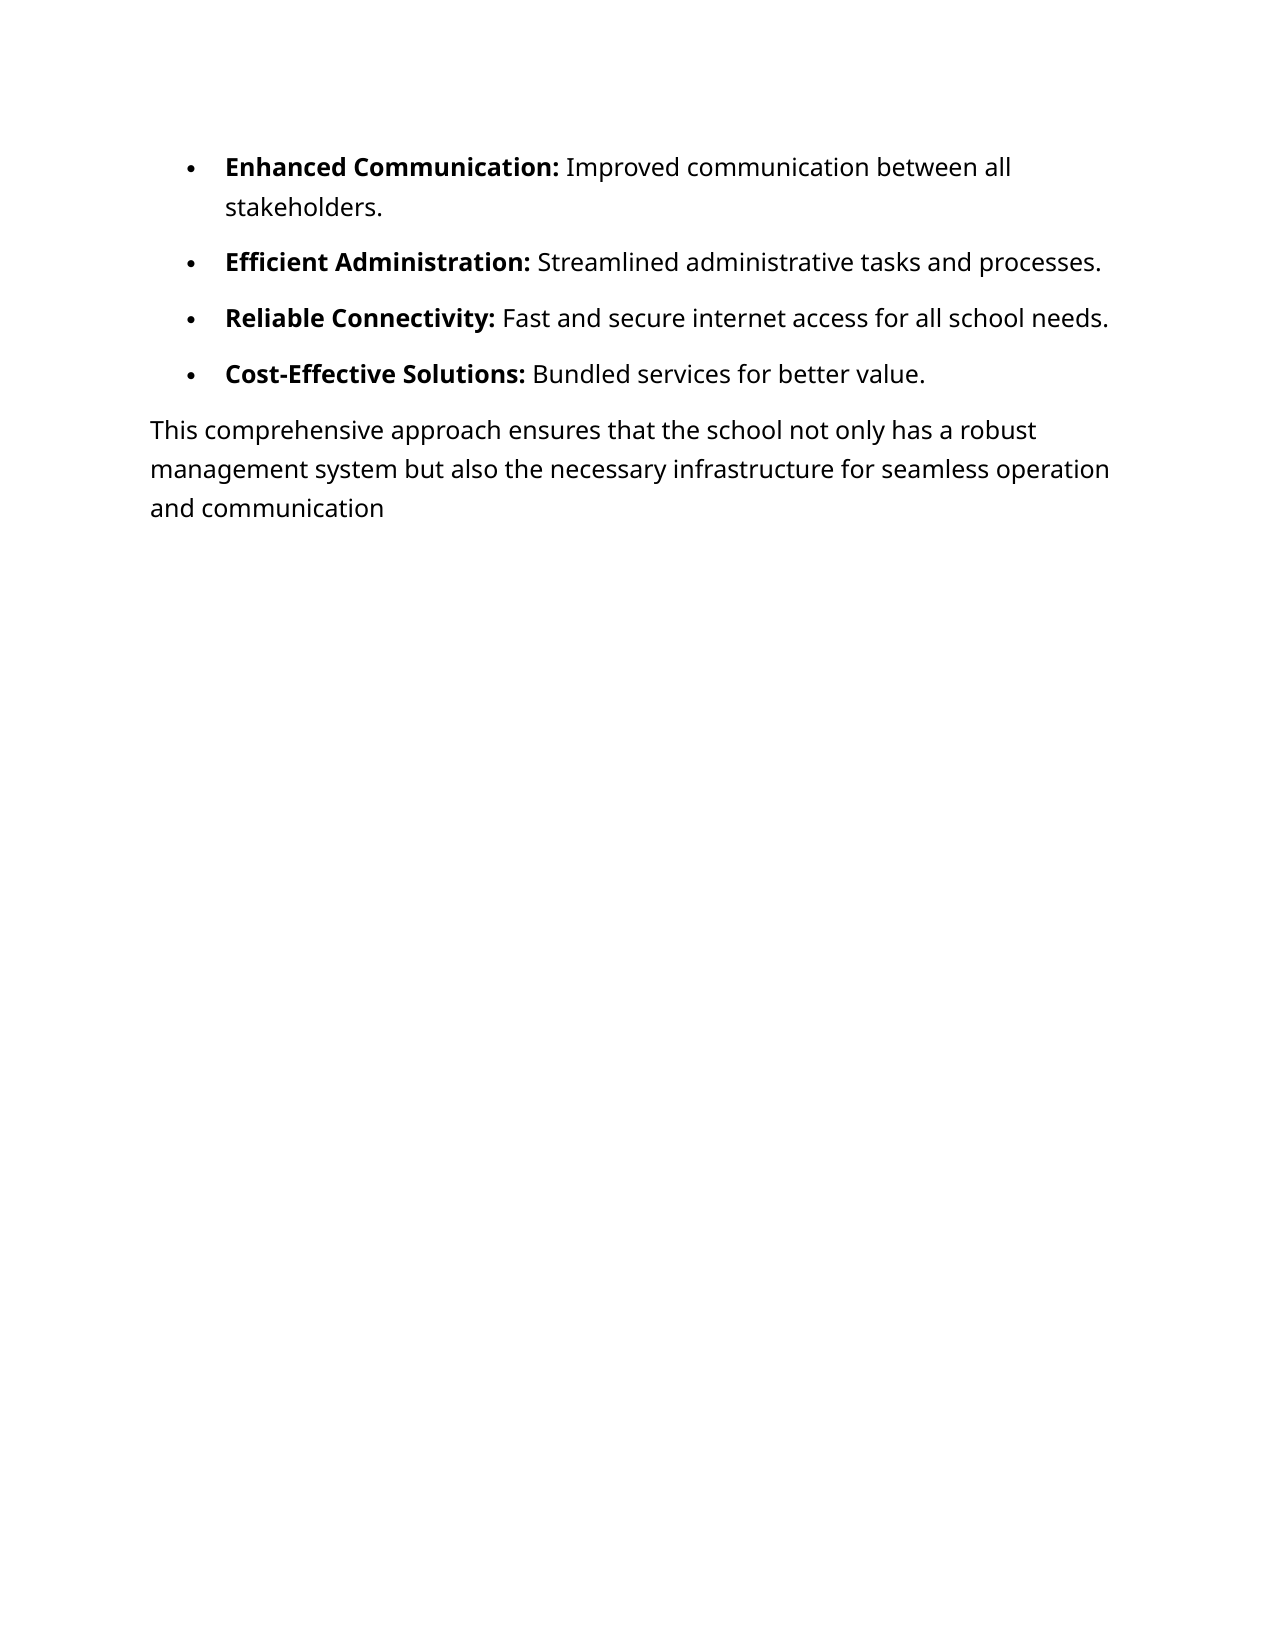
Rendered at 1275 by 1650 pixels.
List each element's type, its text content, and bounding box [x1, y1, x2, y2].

list Reliable Connectivity: Fast and secure internet access for all school needs. [187, 301, 1125, 335]
text This comprehensive approach ensures that the school not only has a robust management system but also the necessary infrastructure for seamless operation and communication [150, 412, 1125, 525]
list Cost-Effective Solutions: Bundled services for better value. [187, 357, 1125, 391]
list Efficient Administration: Streamlined administrative tasks and processes. [187, 245, 1125, 279]
list Enhanced Communication: Improved communication between all stakeholders. [187, 150, 1125, 223]
